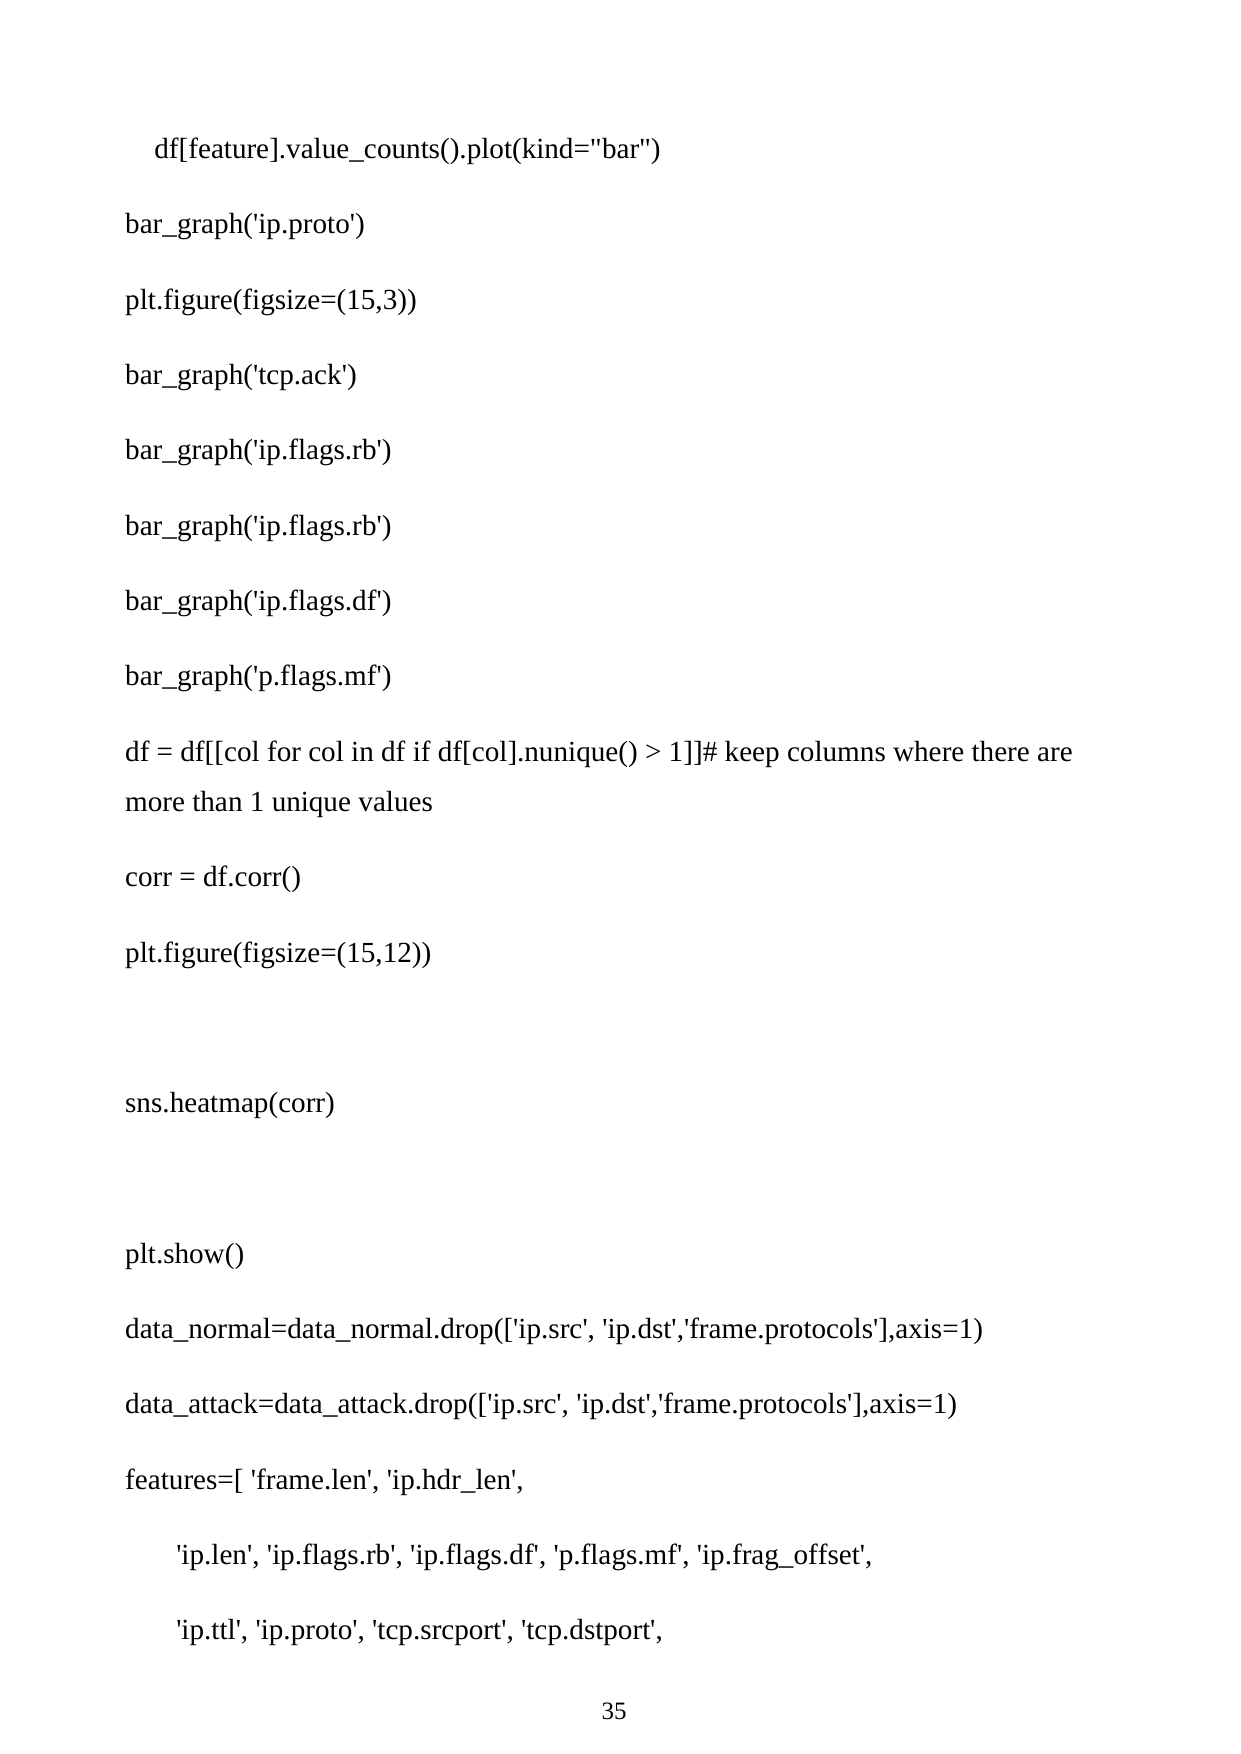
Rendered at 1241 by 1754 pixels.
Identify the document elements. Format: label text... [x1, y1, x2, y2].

text bar_graph('ip.flags.rb') [125, 432, 1103, 466]
text features=[ 'frame.len', 'ip.hdr_len', [125, 1462, 1103, 1495]
text 'ip.ttl', 'ip.proto', 'tcp.srcport', 'tcp.dstport', [125, 1612, 1103, 1646]
text plt.figure(figsize=(15,12)) [125, 935, 1103, 968]
text plt.figure(figsize=(15,3)) [125, 282, 1103, 315]
text data_attack=data_attack.drop(['ip.src', 'ip.dst','frame.protocols'],axis=1) [125, 1387, 1103, 1420]
text 'ip.len', 'ip.flags.rb', 'ip.flags.df', 'p.flags.mf', 'ip.frag_offset', [125, 1537, 1103, 1571]
text bar_graph('ip.proto') [125, 207, 1103, 240]
text bar_graph('tcp.ack') [125, 357, 1103, 391]
text data_normal=data_normal.drop(['ip.src', 'ip.dst','frame.protocols'],axis=1) [125, 1311, 1103, 1345]
text corr = df.corr() [125, 859, 1103, 893]
text plt.show() [125, 1236, 1103, 1269]
text df[feature].value_counts().plot(kind="bar") [125, 131, 1103, 165]
text bar_graph('ip.flags.df') [125, 583, 1103, 617]
text bar_graph('p.flags.mf') [125, 658, 1103, 692]
text bar_graph('ip.flags.rb') [125, 508, 1103, 541]
text sns.heatmap(corr) [125, 1085, 1103, 1119]
text df = df[[col for col in df if df[col].nunique() > 1]]# keep columns where there are more than 1 unique values [125, 734, 1103, 818]
